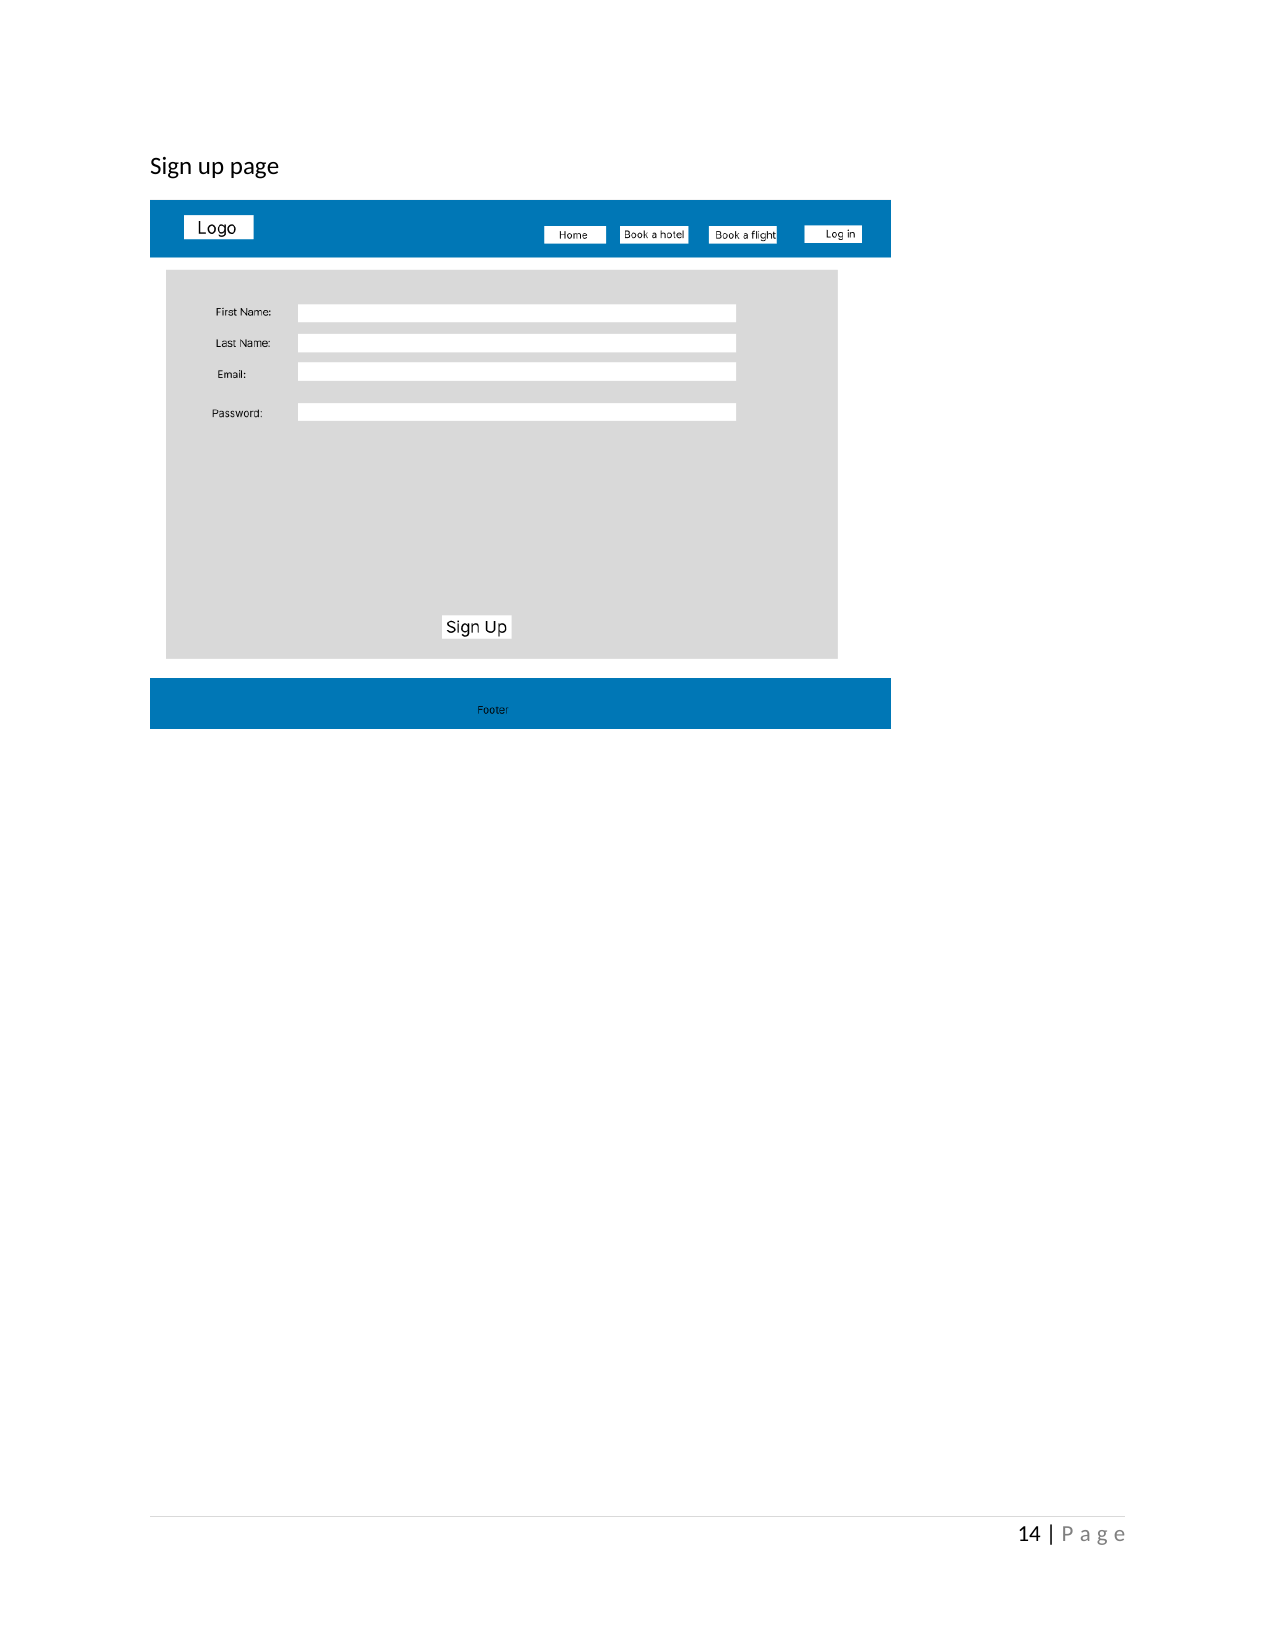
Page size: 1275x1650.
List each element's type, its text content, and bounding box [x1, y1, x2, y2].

text Sign up page [150, 150, 1125, 181]
picture [709, 227, 776, 243]
picture [545, 227, 606, 243]
picture [150, 258, 891, 677]
picture [621, 227, 688, 243]
picture [805, 226, 861, 242]
picture [185, 216, 253, 239]
